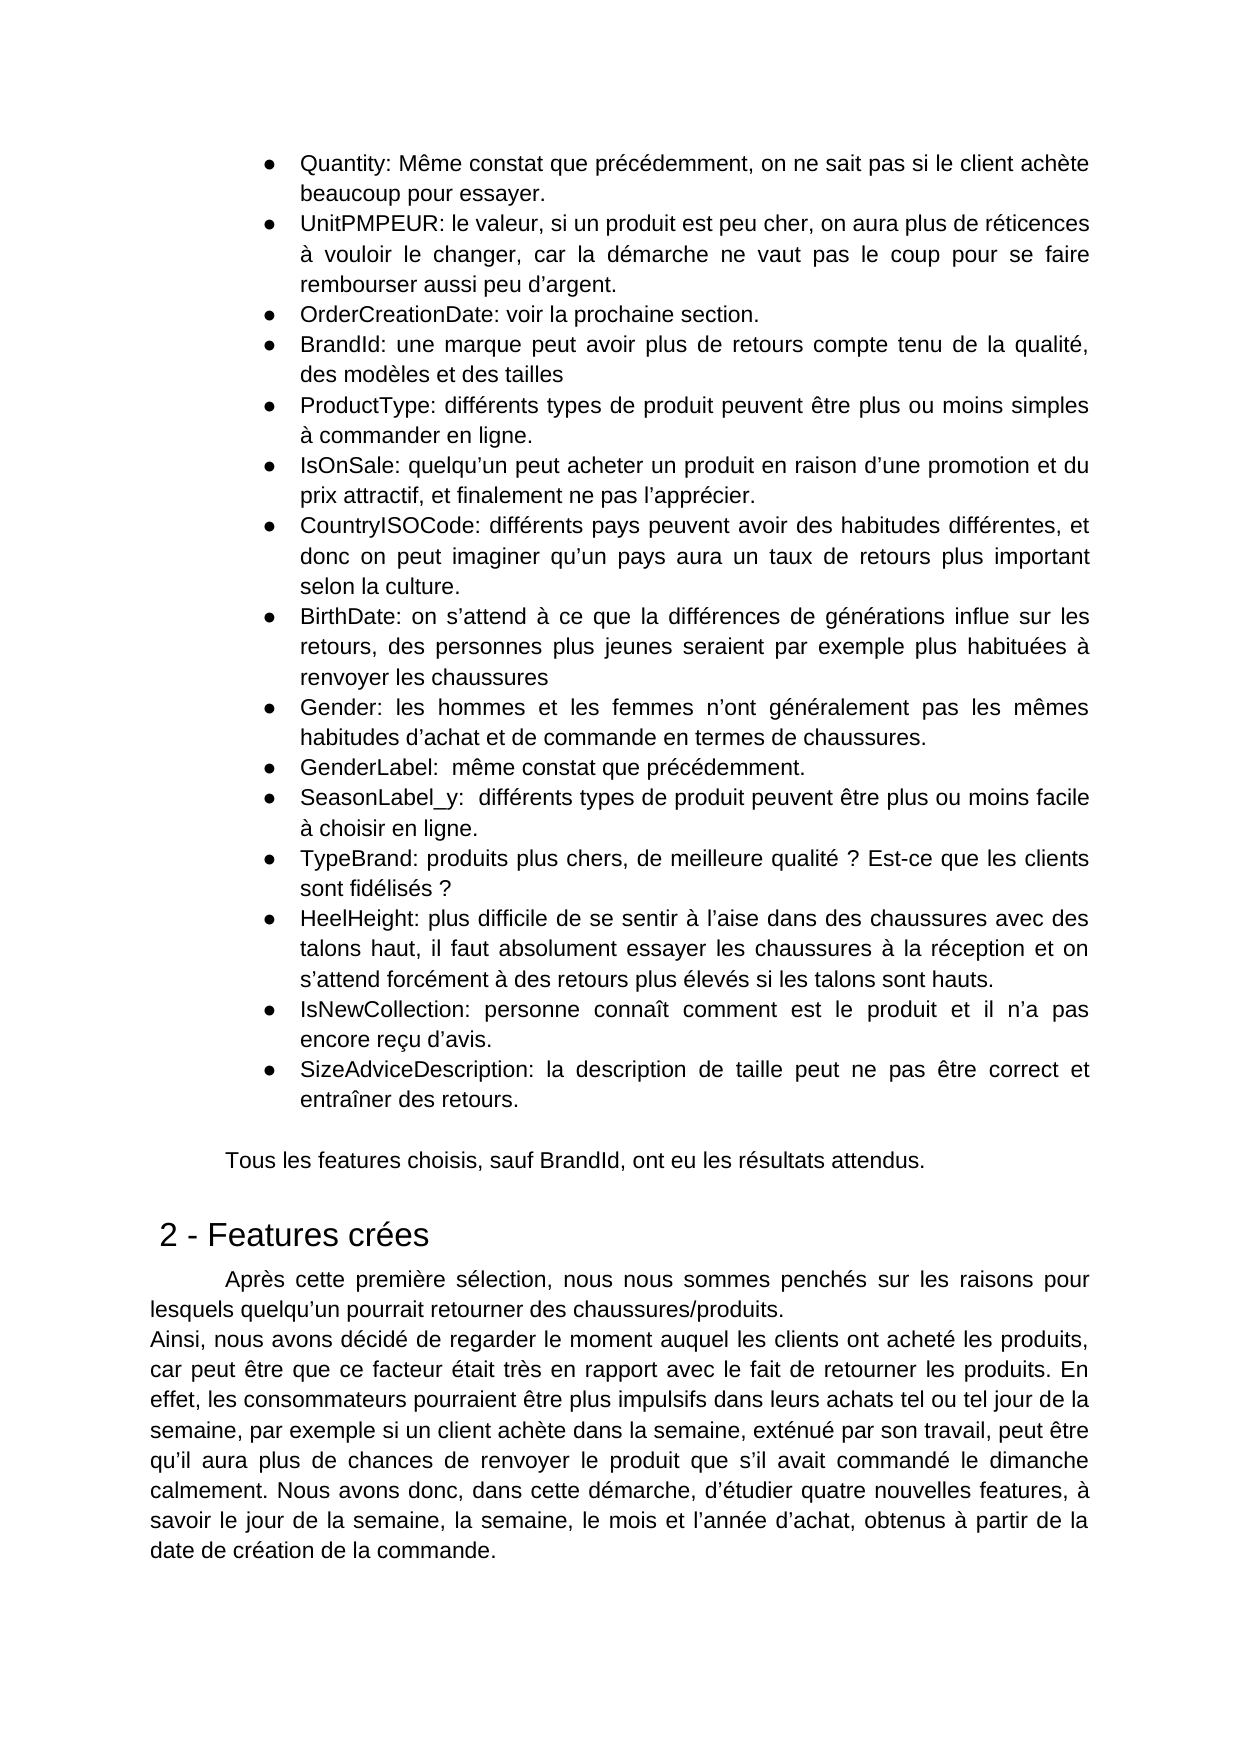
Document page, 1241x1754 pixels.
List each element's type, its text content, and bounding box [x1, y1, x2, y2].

list ProductType: différents types de produit peuvent être plus ou moins simples à commander en ligne. [262, 392, 1090, 448]
list GenderLabel: même constat que précédemment. [262, 754, 1090, 781]
list HeelHeight: plus difficile de se sentir à l’aise dans des chaussures avec des talons haut, il faut absolument essayer les chaussures à la réception et on s’attend forcément à des retours plus élevés si les talons sont hauts. [262, 905, 1090, 992]
list SeasonLabel_y: différents types de produit peuvent être plus ou moins facile à choisir en ligne. [262, 784, 1090, 841]
subtitle 2 - Features crées [150, 1214, 1090, 1253]
list CountryISOCode: différents pays peuvent avoir des habitudes différentes, et donc on peut imaginer qu’un pays aura un taux de retours plus important selon la culture. [262, 512, 1090, 599]
list Gender: les hommes et les femmes n’ont généralement pas les mêmes habitudes d’achat et de commande en termes de chaussures. [262, 694, 1090, 750]
text Ainsi, nous avons décidé de regarder le moment auquel les clients ont acheté les produits, car peut être que ce facteur était très en rapport avec le fait de retourner les produits. En effet, les consommateurs pourraient être plus impulsifs dans leurs achats tel ou tel jour de la semaine, par exemple si un client achète dans la semaine, exténué par son travail, peut être qu’il aura plus de chances de renvoyer le produit que s’il avait commandé le dimanche calmement. Nous avons donc, dans cette démarche, d’étudier quatre nouvelles features, à savoir le jour de la semaine, la semaine, le mois et l’année d’achat, obtenus à partir de la date de création de la commande. [150, 1326, 1090, 1564]
list IsOnSale: quelqu’un peut acheter un produit en raison d’une promotion et du prix attractif, et finalement ne pas l’apprécier. [262, 452, 1090, 509]
list IsNewCollection: personne connaît comment est le produit et il n’a pas encore reçu d’avis. [262, 996, 1090, 1052]
list SizeAdviceDescription: la description de taille peut ne pas être correct et entraîner des retours. [262, 1056, 1090, 1113]
list OrderCreationDate: voir la prochaine section. [262, 301, 1090, 327]
list UnitPMPEUR: le valeur, si un produit est peu cher, on aura plus de réticences à vouloir le changer, car la démarche ne vaut pas le coup pour se faire rembourser aussi peu d’argent. [262, 210, 1090, 297]
list Quantity: Même constat que précédemment, on ne sait pas si le client achète beaucoup pour essayer. [262, 150, 1090, 207]
list TypeBrand: produits plus chers, de meilleure qualité ? Est-ce que les clients sont fidélisés ? [262, 845, 1090, 901]
list BirthDate: on s’attend à ce que la différences de générations influe sur les retours, des personnes plus jeunes seraient par exemple plus habituées à renvoyer les chaussures [262, 603, 1090, 690]
text Après cette première sélection, nous nous sommes penchés sur les raisons pour lesquels quelqu’un pourrait retourner des chaussures/produits. [150, 1266, 1090, 1322]
list BrandId: une marque peut avoir plus de retours compte tenu de la qualité, des modèles et des tailles [262, 331, 1090, 388]
text Tous les features choisis, sauf BrandId, ont eu les résultats attendus. [150, 1147, 1090, 1173]
